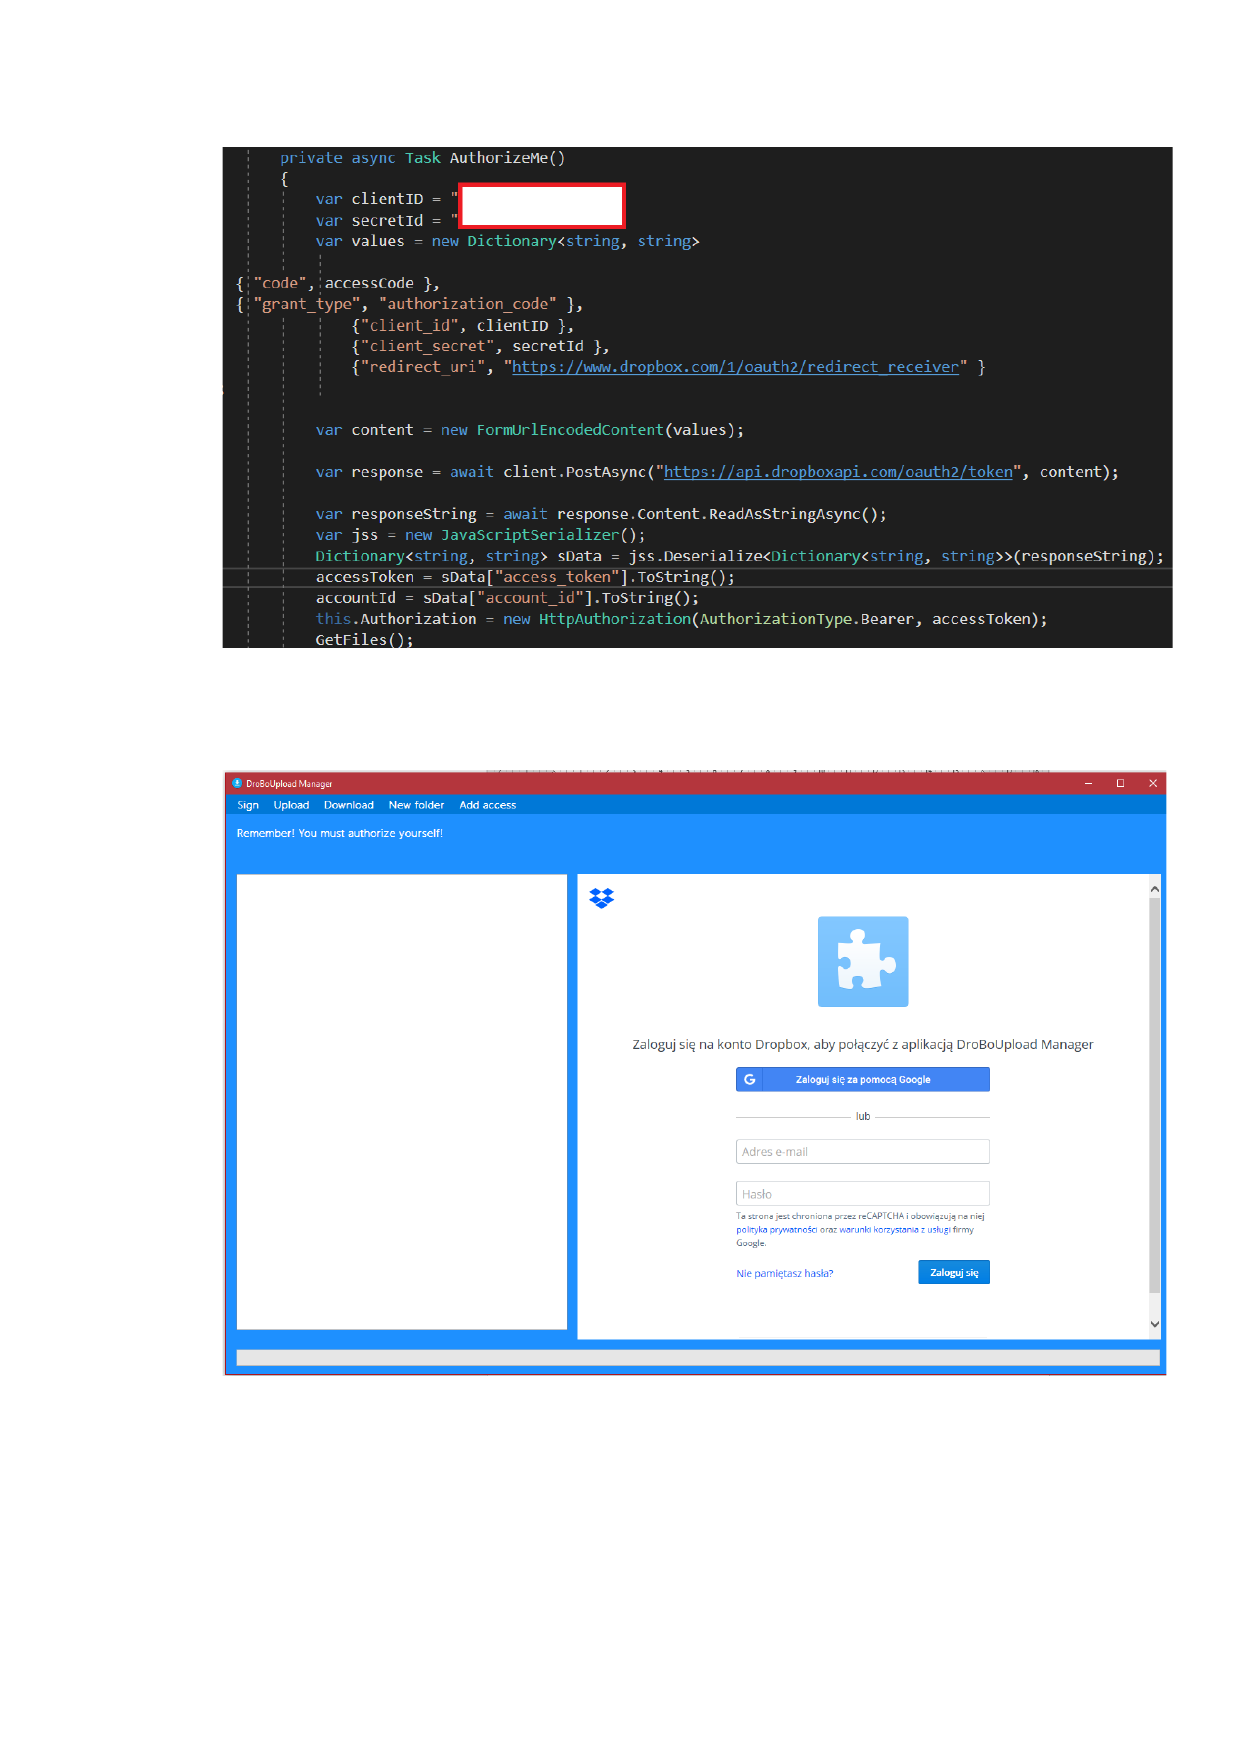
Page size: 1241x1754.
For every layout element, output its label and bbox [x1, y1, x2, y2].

picture [222, 770, 1167, 1376]
picture [222, 147, 1173, 648]
